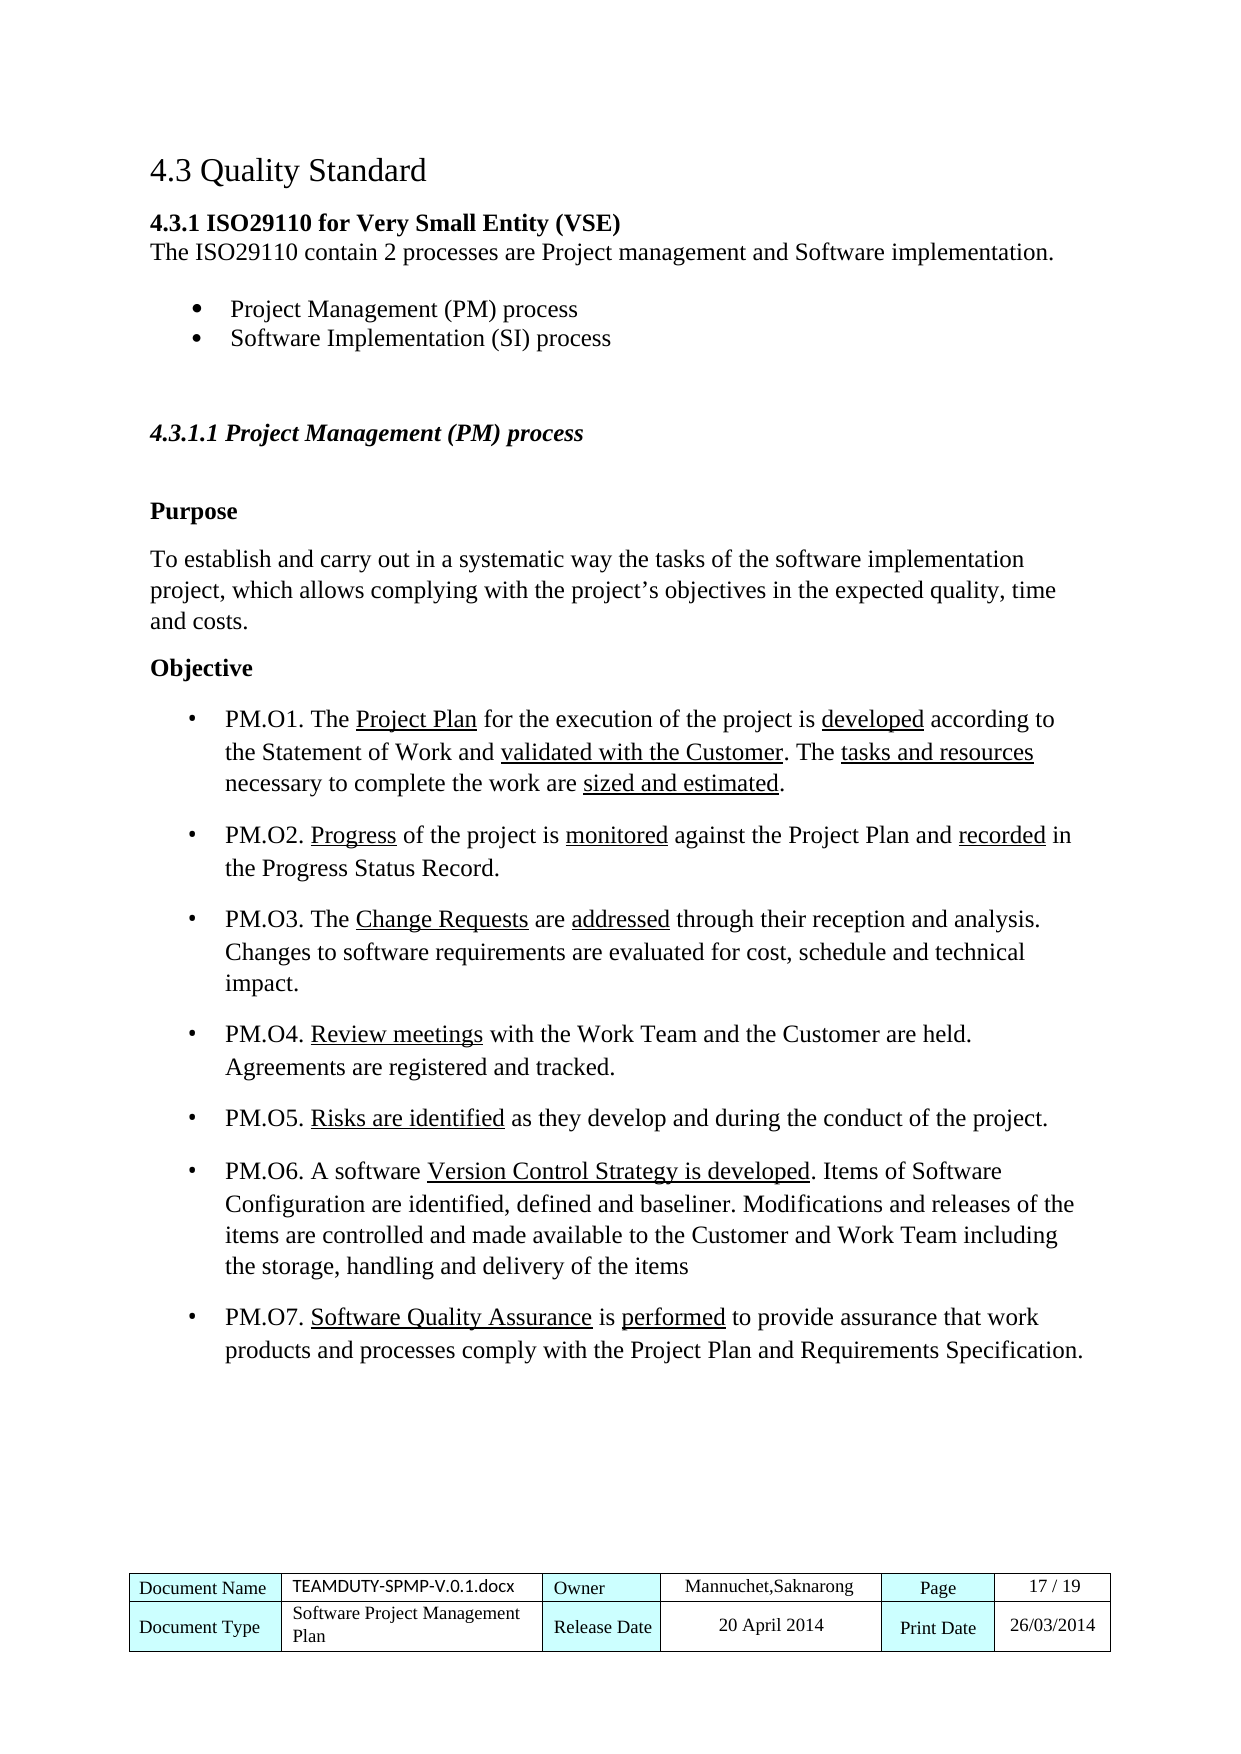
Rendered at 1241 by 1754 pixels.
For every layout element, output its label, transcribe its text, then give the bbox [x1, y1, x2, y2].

list PM.O7. Software Quality Assurance is performed to provide assurance that work products and processes comply with the Project Plan and Requirements Specification. [187, 1299, 1090, 1364]
subtitle 4.3.1.1 Project Management (PM) process [150, 418, 1090, 446]
list PM.O5. Risks are identified as they develop and during the conduct of the project. [187, 1099, 1090, 1133]
list PM.O4. Review meetings with the Work Team and the Customer are held. Agreements are registered and tracked. [187, 1015, 1090, 1081]
list Project Management (PM) process [193, 294, 1090, 323]
text The ISO29110 contain 2 processes are Project management and Software implementation. [150, 237, 1090, 266]
subtitle 4.3 Quality Standard [150, 150, 1090, 188]
text Objective [150, 653, 1090, 682]
text Purpose [150, 496, 1090, 525]
text To establish and carry out in a systematic way the tasks of the software implementation project, which allows complying with the project’s objectives in the expected quality, time and costs. [150, 544, 1090, 634]
list PM.O2. Progress of the project is monitored against the Project Plan and recorded in the Progress Status Record. [187, 816, 1090, 881]
list PM.O1. The Project Plan for the execution of the project is developed according to the Statement of Work and validated with the Customer. The tasks and resources necessary to complete the work are sized and estimated. [187, 701, 1090, 797]
list PM.O6. A software Version Control Strategy is developed. Items of Software Configuration are identified, defined and baseliner. Modifications and releases of the items are controlled and made available to the Customer and Work Team including the storage, handling and delivery of the items [187, 1153, 1090, 1280]
list PM.O3. The Change Requests are addressed through their reception and analysis. Changes to software requirements are evaluated for cost, schedule and technical impact. [187, 900, 1090, 996]
text 4.3.1 ISO29110 for Very Small Entity (VSE) [150, 208, 1090, 237]
list Software Implementation (SI) process [193, 323, 1090, 352]
